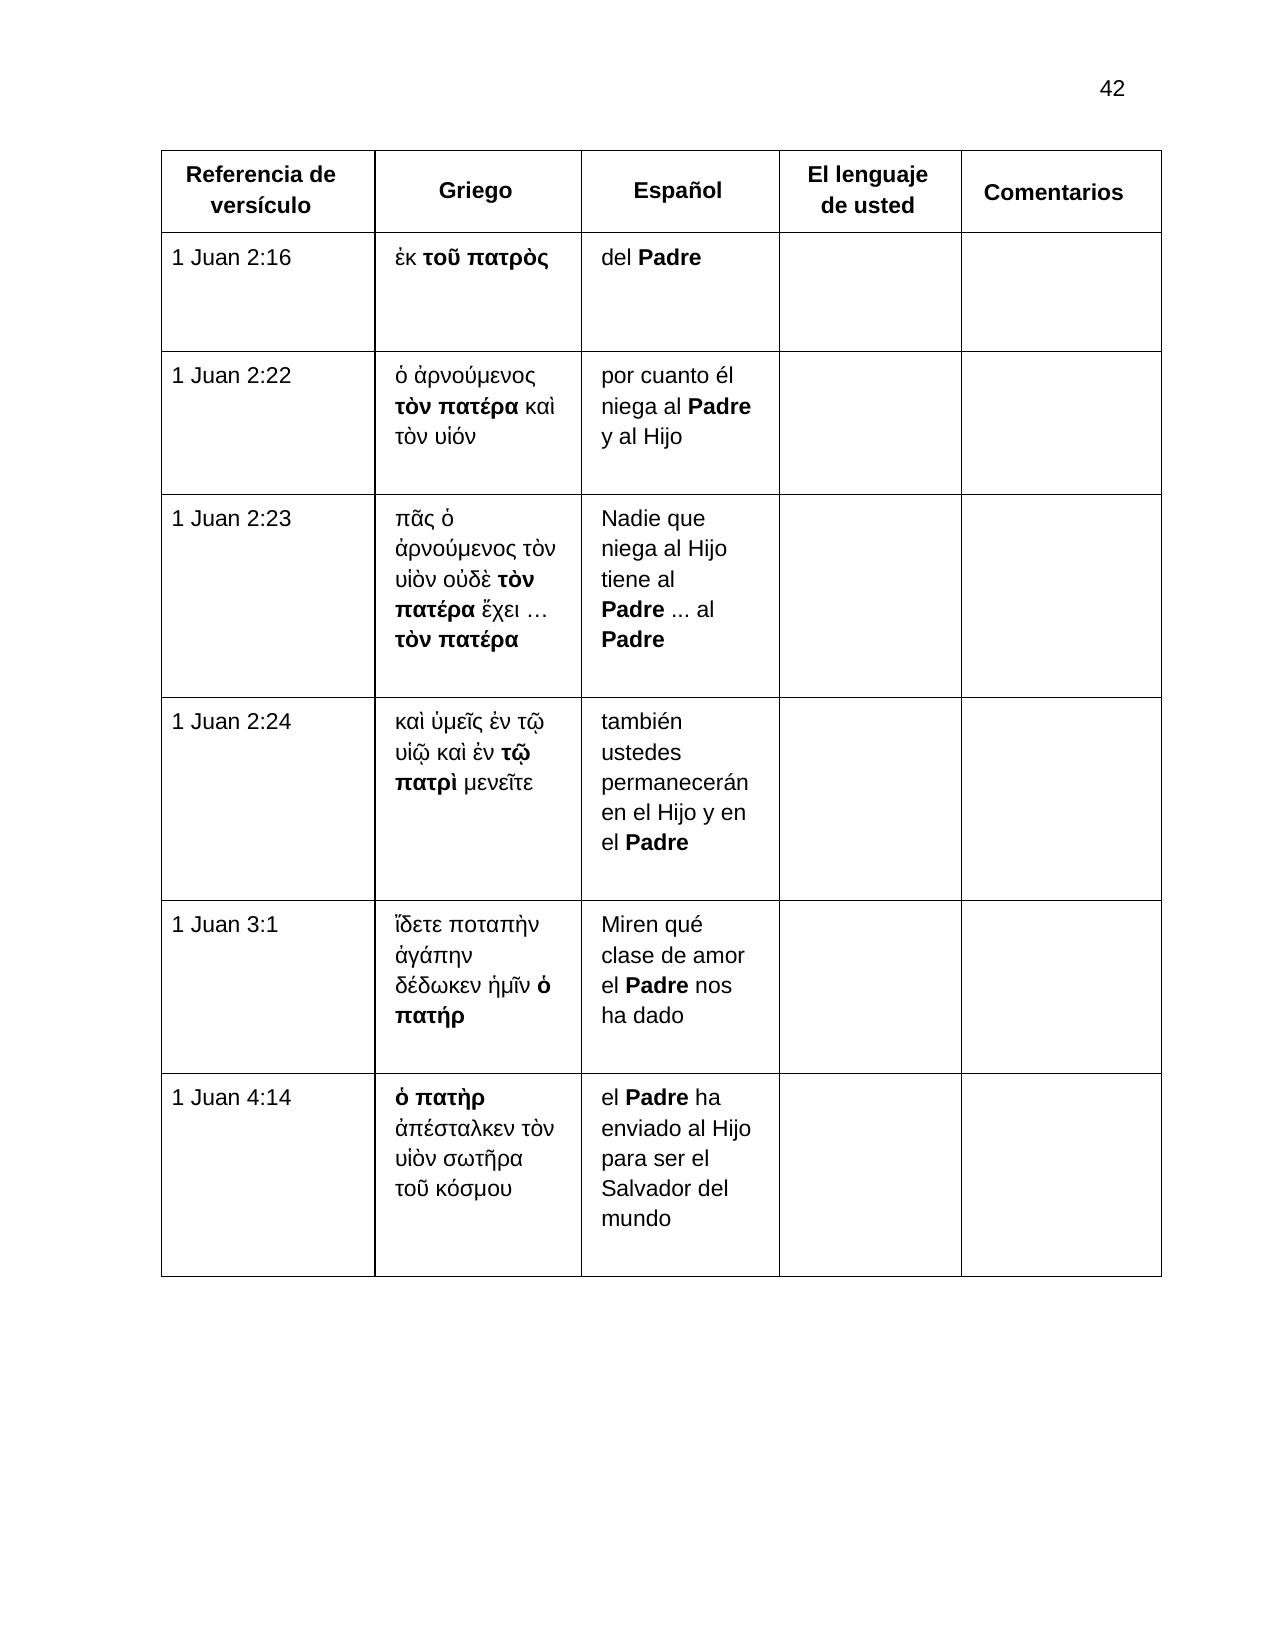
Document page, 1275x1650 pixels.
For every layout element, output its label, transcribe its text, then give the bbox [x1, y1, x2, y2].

table_cell por cuanto él niega al Padre y al Hijo [582, 352, 779, 494]
table_cell [962, 901, 1161, 1073]
table_cell [962, 698, 1161, 900]
table_cell [780, 698, 961, 900]
table_header El lenguaje de usted [780, 151, 961, 232]
table_cell [962, 352, 1161, 494]
table_cell 1 Juan 2:24 [162, 698, 374, 900]
table_cell ἐκ τοῦ πατρὸς [376, 233, 581, 351]
table_cell [780, 352, 961, 494]
table_cell 1 Juan 3:1 [162, 901, 374, 1073]
table_cell Nadie que niega al Hijo tiene al Padre ... al Padre [582, 495, 779, 697]
table_cell el Padre ha enviado al Hijo para ser el Salvador del mundo [582, 1074, 779, 1276]
table_cell 1 Juan 2:23 [162, 495, 374, 697]
table_cell [962, 1074, 1161, 1276]
table_header Español [582, 151, 779, 232]
table_cell del Padre [582, 233, 779, 351]
table_cell [780, 1074, 961, 1276]
table_cell también ustedes permanecerán en el Hijo y en el Padre [582, 698, 779, 900]
table_cell Miren qué clase de amor el Padre nos ha dado [582, 901, 779, 1073]
table_cell [962, 233, 1161, 351]
table_cell πᾶς ὁ ἀρνούμενος τὸν υἱὸν οὐδὲ τὸν πατέρα ἔχει … τὸν πατέρα [376, 495, 581, 697]
table_header Comentarios [962, 151, 1161, 232]
table_cell [962, 495, 1161, 697]
table_header Griego [376, 151, 581, 232]
table_cell [780, 495, 961, 697]
table_cell 1 Juan 2:22 [162, 352, 374, 494]
table_cell [780, 901, 961, 1073]
table_cell ὁ ἀρνούμενος τὸν πατέρα καὶ τὸν υἱόν [376, 352, 581, 494]
table_cell 1 Juan 4:14 [162, 1074, 374, 1276]
table_cell ὁ πατὴρ ἀπέσταλκεν τὸν υἱὸν σωτῆρα τοῦ κόσμου [376, 1074, 581, 1276]
table_cell 1 Juan 2:16 [162, 233, 374, 351]
table_cell ἴδετε ποταπὴν ἀγάπην δέδωκεν ἡμῖν ὁ πατήρ [376, 901, 581, 1073]
table_cell καὶ ὑμεῖς ἐν τῷ υἱῷ καὶ ἐν τῷ πατρὶ μενεῖτε [376, 698, 581, 900]
table_header Referencia de versículo [162, 151, 374, 232]
table_cell [780, 233, 961, 351]
